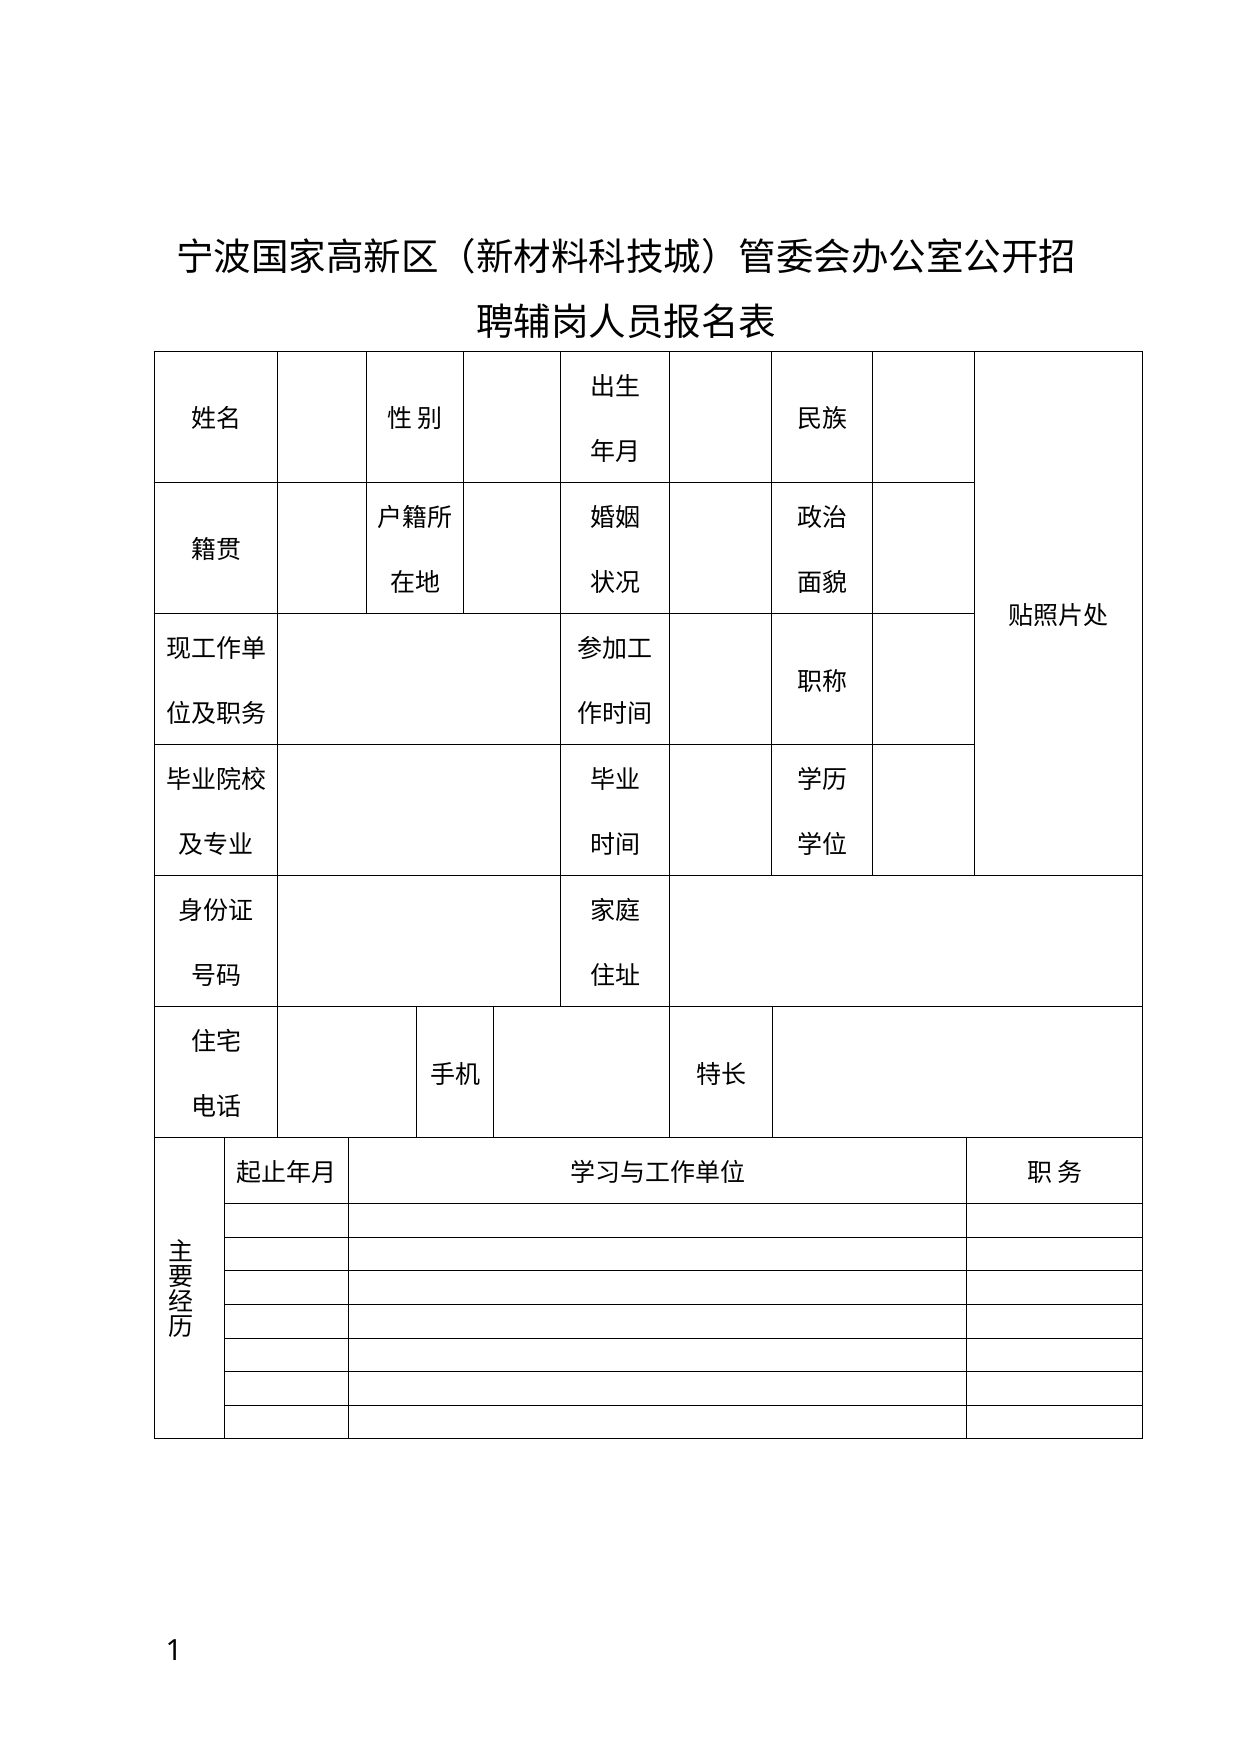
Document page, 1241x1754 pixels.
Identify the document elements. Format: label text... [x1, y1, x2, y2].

table_cell [873, 745, 974, 875]
table_cell 现工作单位及职务 [155, 614, 277, 744]
table_header [670, 352, 771, 482]
table_header [278, 352, 366, 482]
table_header [873, 352, 974, 482]
table_cell [464, 483, 560, 613]
table_cell 职 务 [967, 1138, 1142, 1203]
table_cell [225, 1372, 348, 1404]
table_cell 毕业院校 及专业 [155, 745, 277, 875]
table_cell [278, 745, 560, 875]
table_cell [349, 1271, 966, 1304]
table_cell [349, 1339, 966, 1371]
table_cell 学历 学位 [772, 745, 872, 875]
table_cell [225, 1238, 348, 1270]
table_cell 籍贯 [155, 483, 277, 613]
table_cell [967, 1204, 1142, 1237]
table_cell [349, 1204, 966, 1237]
table_cell [670, 876, 1142, 1006]
table_cell 住宅 电话 [155, 1007, 277, 1137]
text 宁波国家高新区（新材料科技城）管委会办公室公开招聘辅岗人员报名表 [165, 221, 1087, 351]
table_cell 学习与工作单位 [349, 1138, 966, 1203]
table_cell [225, 1406, 348, 1438]
table_cell [670, 614, 771, 744]
table_cell [967, 1372, 1142, 1404]
table_cell [278, 1007, 416, 1137]
table_cell [967, 1406, 1142, 1438]
table_cell 职称 [772, 614, 872, 744]
table_cell 参加工 作时间 [561, 614, 669, 744]
table_cell 毕业 时间 [561, 745, 669, 875]
table_cell [967, 1271, 1142, 1304]
table_cell 家庭 住址 [561, 876, 669, 1006]
table_cell [225, 1204, 348, 1237]
table_cell [278, 876, 560, 1006]
table_header 姓名 [155, 352, 277, 482]
table_header 民族 [772, 352, 872, 482]
table_cell [349, 1406, 966, 1438]
table_cell 政治 面貌 [772, 483, 872, 613]
table_cell [967, 1305, 1142, 1337]
table_cell 起止年月 [225, 1138, 348, 1203]
table_cell [773, 1007, 1142, 1137]
table_header [464, 352, 560, 482]
table_cell [670, 483, 771, 613]
table_cell 手机 [417, 1007, 493, 1137]
table_cell [225, 1339, 348, 1371]
table_cell [225, 1305, 348, 1337]
table_cell 婚姻 状况 [561, 483, 669, 613]
table_cell [349, 1238, 966, 1270]
table_cell [349, 1305, 966, 1337]
table_cell 身份证 号码 [155, 876, 277, 1006]
table_cell 主要经历 [155, 1138, 224, 1438]
table_cell 特长 [670, 1007, 772, 1137]
table_cell [494, 1007, 669, 1137]
table_cell [225, 1271, 348, 1304]
table_header 出生 年月 [561, 352, 669, 482]
table_cell [349, 1372, 966, 1404]
table_cell [873, 483, 974, 613]
table_cell [278, 483, 366, 613]
table_cell [670, 745, 771, 875]
table_cell [967, 1339, 1142, 1371]
table_cell [278, 614, 560, 744]
table_header 贴照片处 [975, 352, 1142, 875]
table_cell 户籍所在地 [367, 483, 463, 613]
table_cell [873, 614, 974, 744]
table_cell [967, 1238, 1142, 1270]
table_header 性 别 [367, 352, 463, 482]
